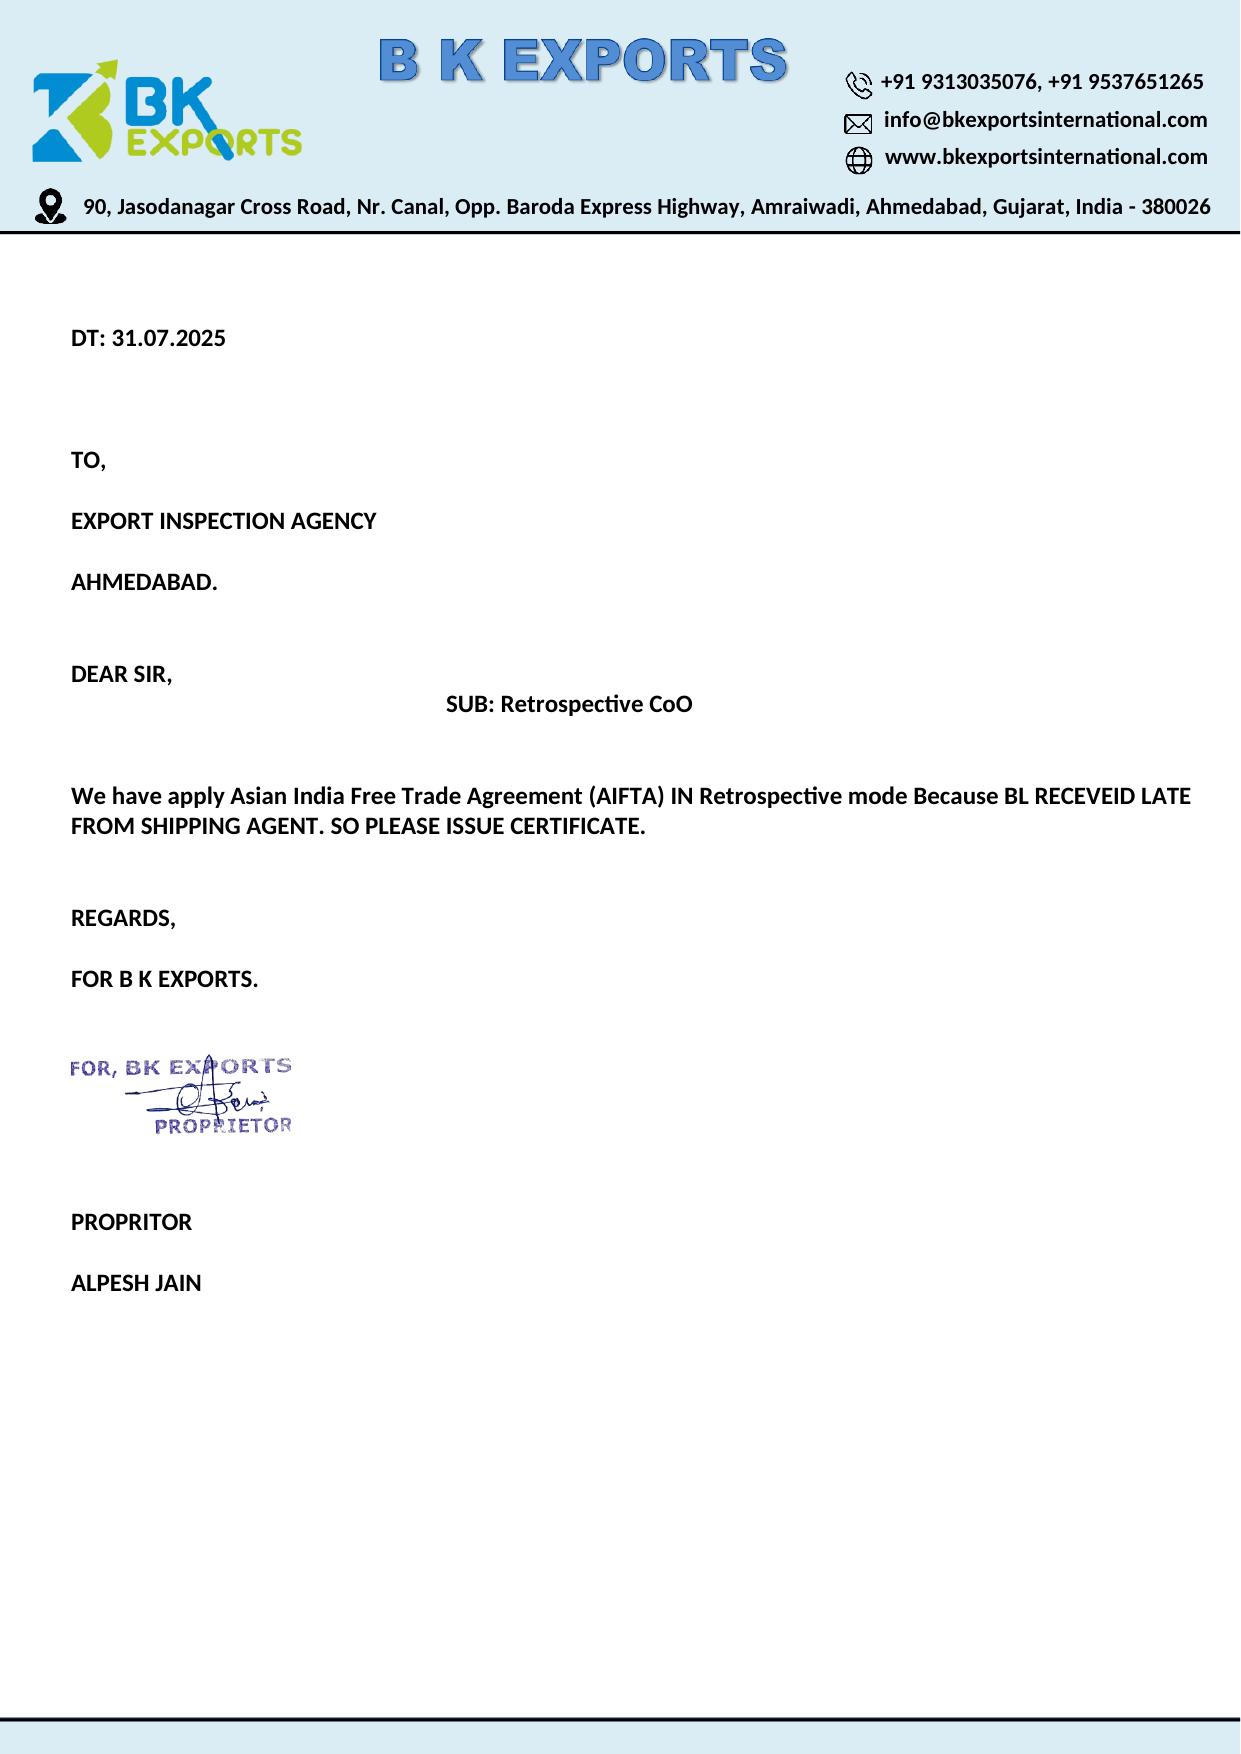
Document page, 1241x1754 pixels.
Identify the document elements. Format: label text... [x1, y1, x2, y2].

text FOR B K EXPORTS. [71, 963, 1221, 994]
text DEAR SIR, [71, 658, 1221, 688]
text TO, [71, 444, 1221, 475]
picture [70, 1054, 292, 1145]
picture [844, 170, 873, 175]
text SUB: Retrospective CoO [371, 688, 1221, 719]
text PROPRITOR [71, 1206, 1221, 1236]
text ALPESH JAIN [71, 1267, 1221, 1297]
text DT: 31.07.2025 [71, 322, 1221, 353]
text AHMEDABAD. [71, 566, 1221, 597]
picture [32, 59, 302, 162]
text REGARDS, [71, 902, 1221, 933]
text EXPORT INSPECTION AGENCY [71, 505, 1221, 536]
picture [844, 95, 873, 100]
text info@bkexportsinternational.com www.bkexportsinternational.com [563, 105, 1208, 170]
text +91 9313035076, +91 9537651265 [563, 67, 1204, 95]
picture [355, 16, 809, 107]
text We have apply Asian India Free Trade Agreement (AIFTA) IN Retrospective mode Because BL RECEVEID LATE FROM SHIPPING AGENT. SO PLEASE ISSUE CERTIFICATE. [71, 780, 1221, 841]
picture [32, 188, 68, 224]
text 90, Jasodanagar Cross Road, Nr. Canal, Opp. Baroda Express Highway, Amraiwadi, Ahmedabad, Gujarat, India - 380026 [83, 192, 1221, 220]
